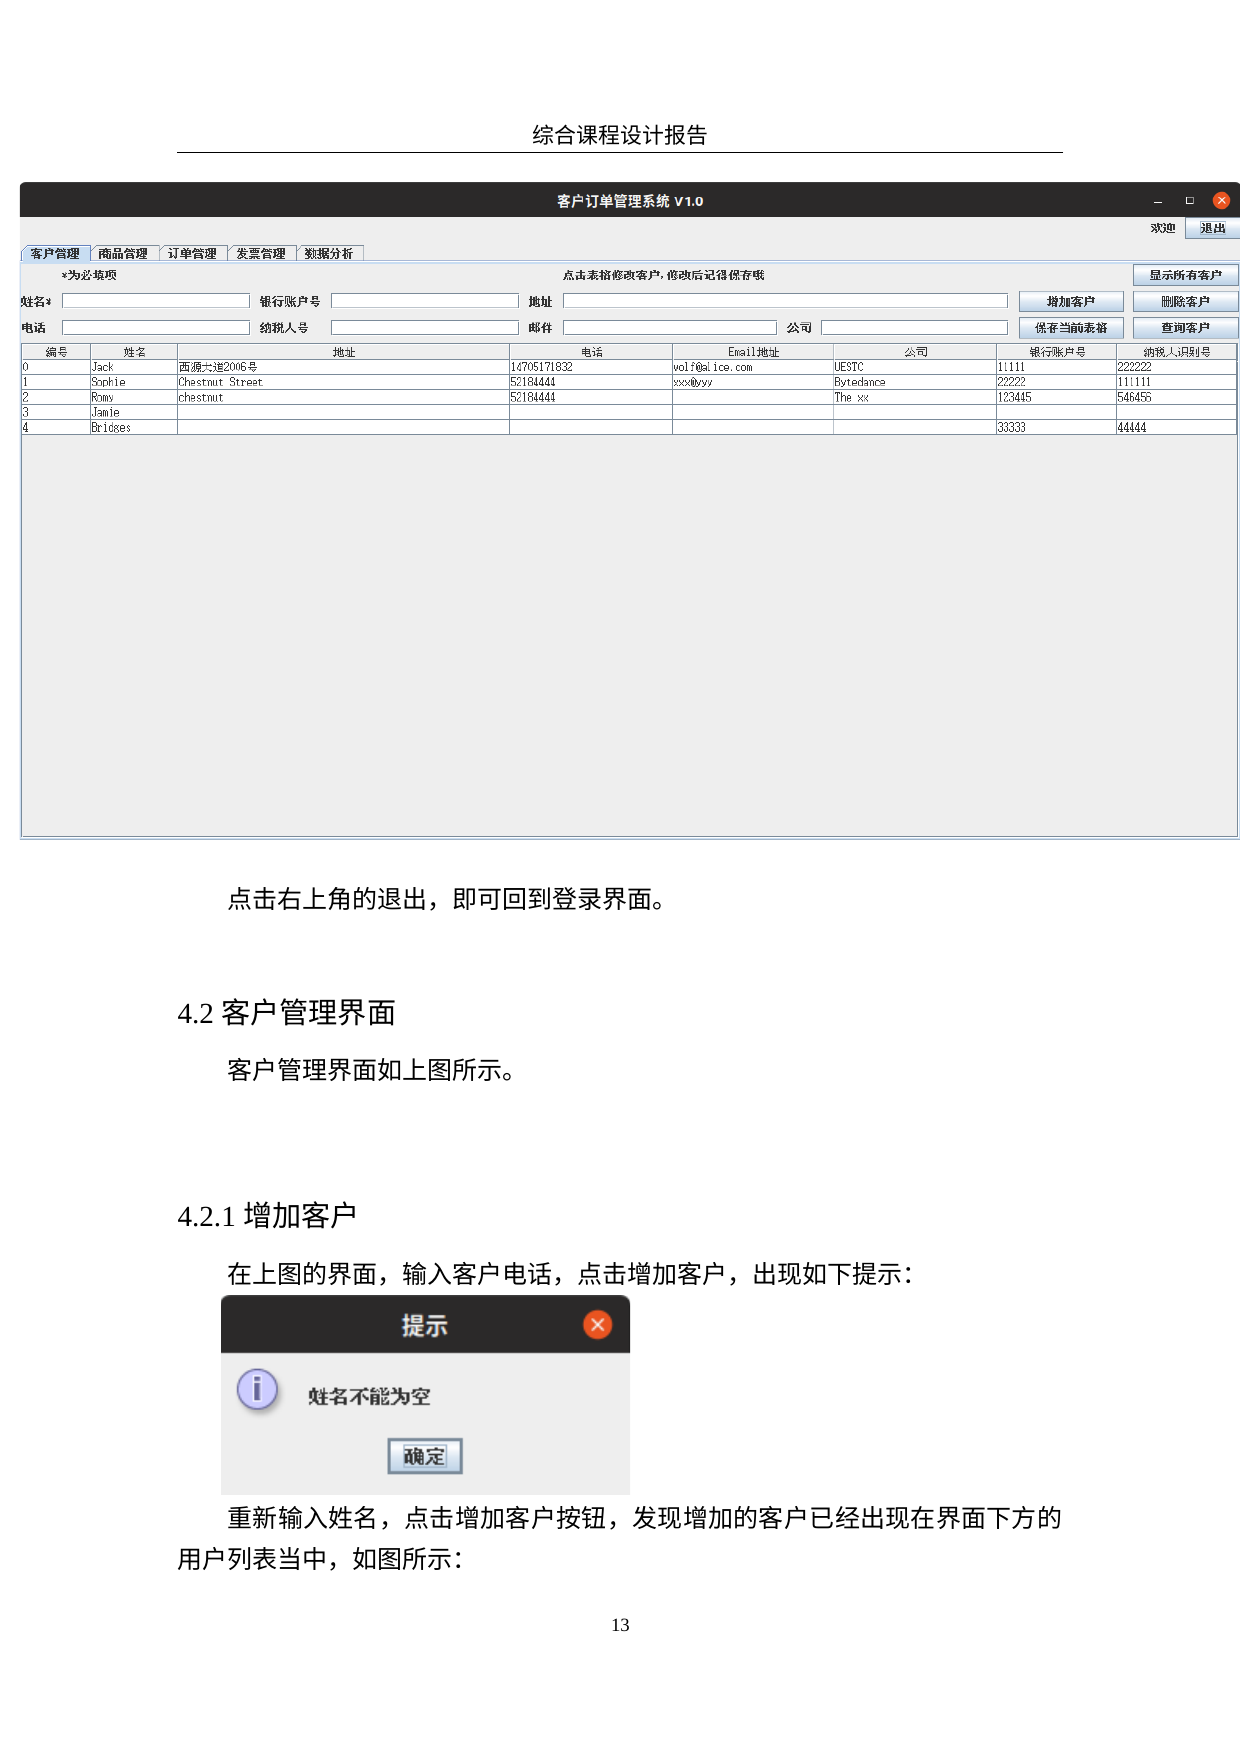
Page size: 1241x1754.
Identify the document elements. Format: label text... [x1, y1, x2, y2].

text 在上图的界面，输入客户电话，点击增加客户，出现如下提示： [177, 1254, 1063, 1290]
picture [19, 182, 1240, 840]
text 重新输入姓名，点击增加客户按钮，发现增加的客户已经出现在界面下方的用户列表当中，如图所示： [177, 1498, 1063, 1576]
text 客户管理界面如上图所示。 [177, 1050, 1063, 1087]
picture [221, 1295, 631, 1495]
text 4.2.1 增加客户 [177, 1193, 1063, 1235]
text 点击右上角的退出，即可回到登录界面。 [177, 879, 1063, 916]
text 4.2 客户管理界面 [177, 989, 1063, 1032]
